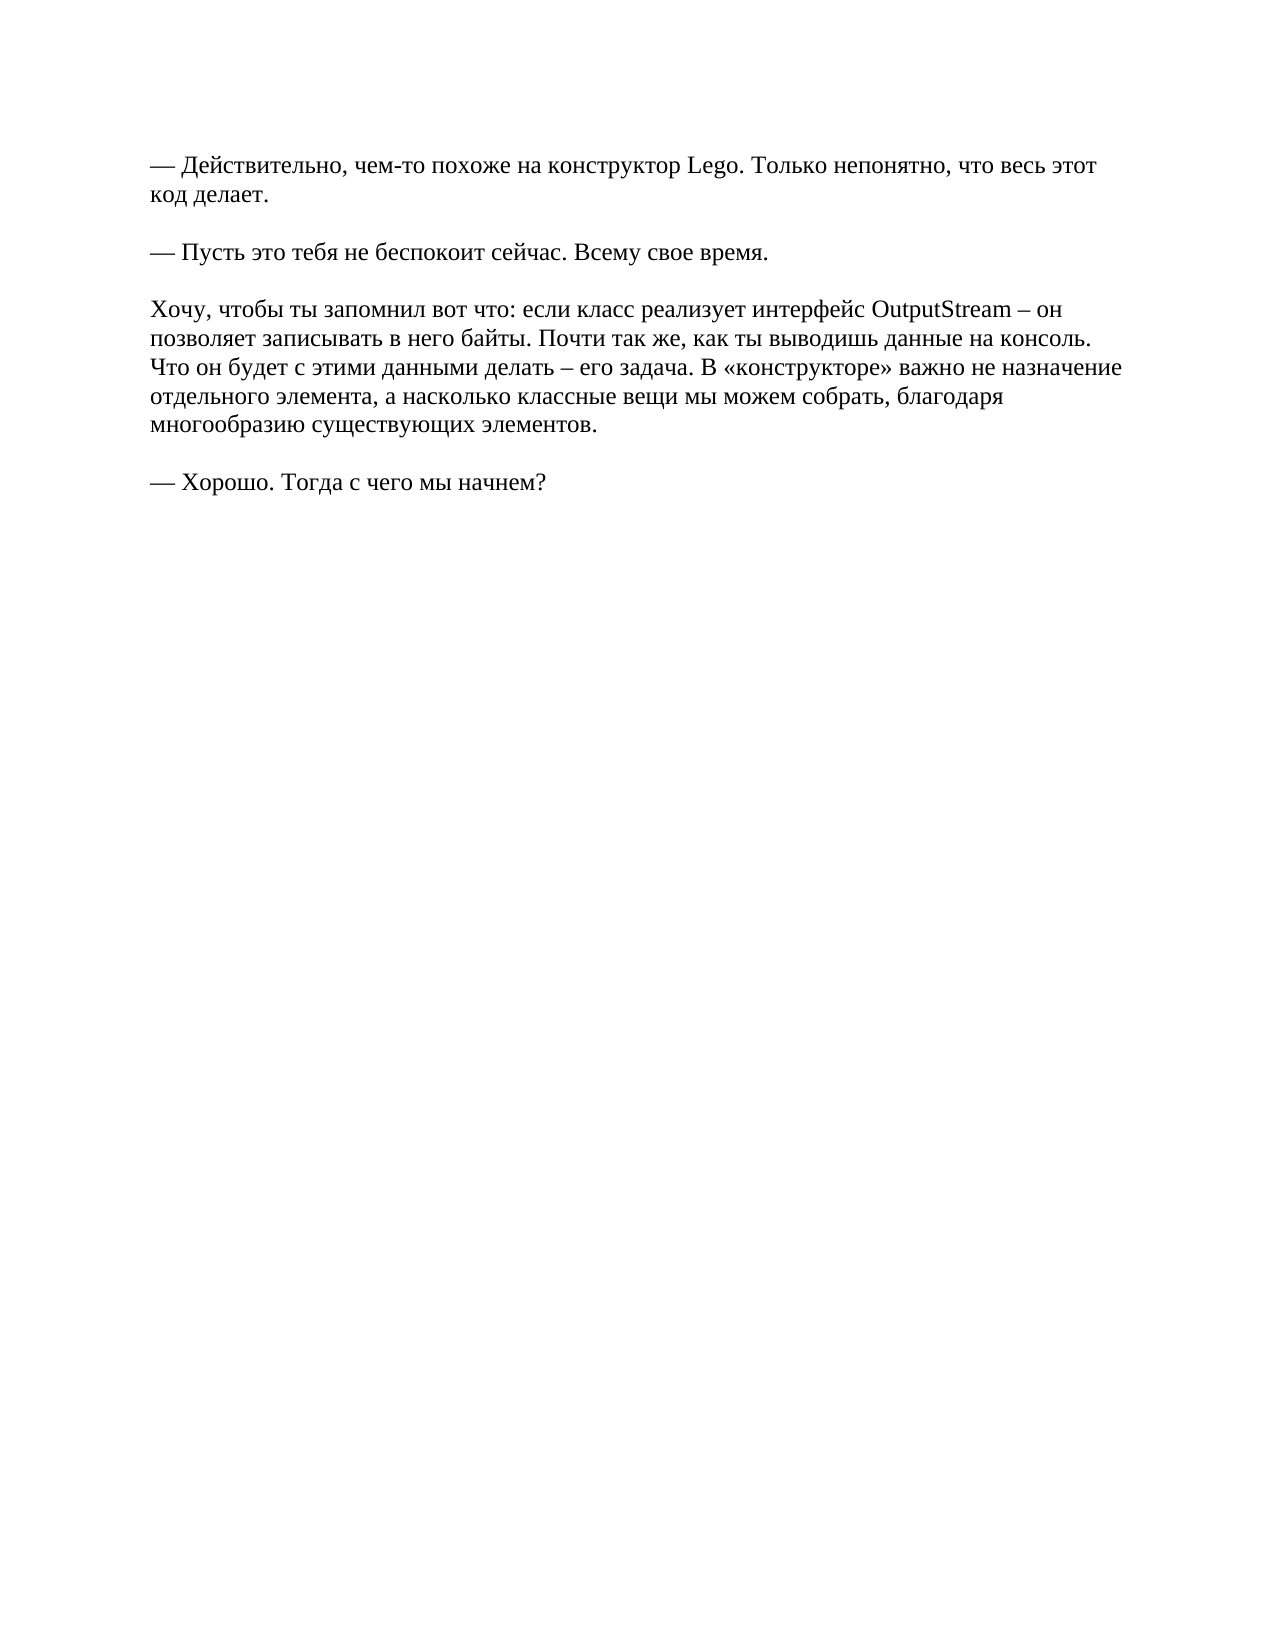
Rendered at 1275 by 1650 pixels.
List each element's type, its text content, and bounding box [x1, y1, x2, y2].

text — Действительно, чем-то похоже на конструктор Lego. Только непонятно, что весь этот код делает. [150, 150, 1125, 207]
text Хочу, чтобы ты запомнил вот что: если класс реализует интерфейс OutputStream – он позволяет записывать в него байты. Почти так же, как ты выводишь данные на консоль. Что он будет с этими данными делать – его задача. В «конструкторе» важно не назначение отдельного элемента, а насколько классные вещи мы можем собрать, благодаря многообразию существующих элементов. [150, 294, 1125, 438]
text — Хорошо. Тогда с чего мы начнем? [150, 467, 1125, 496]
text — Пусть это тебя не беспокоит сейчас. Всему свое время. [150, 237, 1125, 265]
